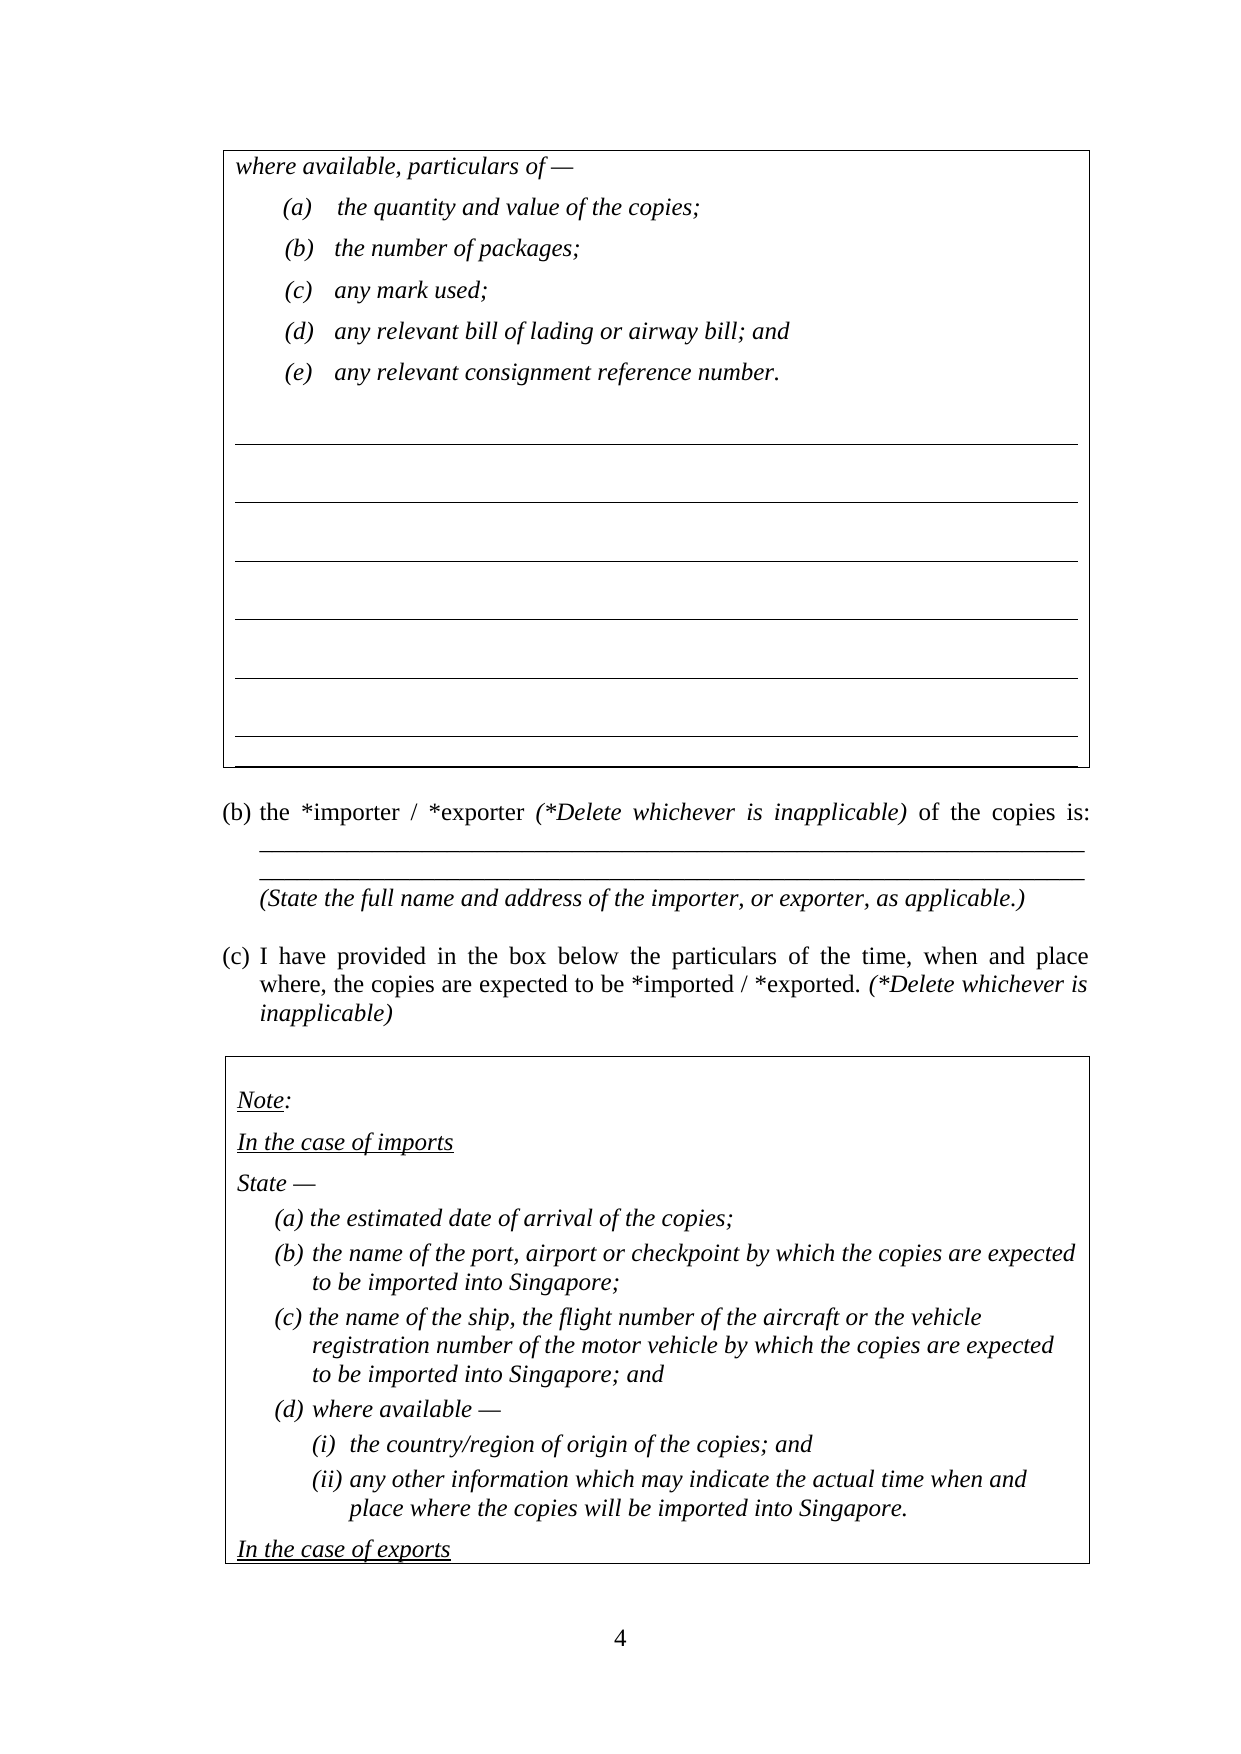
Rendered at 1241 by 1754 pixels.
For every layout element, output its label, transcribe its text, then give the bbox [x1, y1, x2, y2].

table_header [226, 1057, 1089, 1563]
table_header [224, 151, 1089, 767]
list I have provided in the box below the particulars of the time, when and place where, the copies are expected to be *imported / *exported. (*Delete whichever is inapplicable) [222, 941, 1090, 1027]
list the *importer / *exporter (*Delete whichever is inapplicable) of the copies is: ____________________________________________________________________________________________________________________________________(State the full name and address of the importer, or exporter, as applicable.) [222, 797, 1090, 912]
